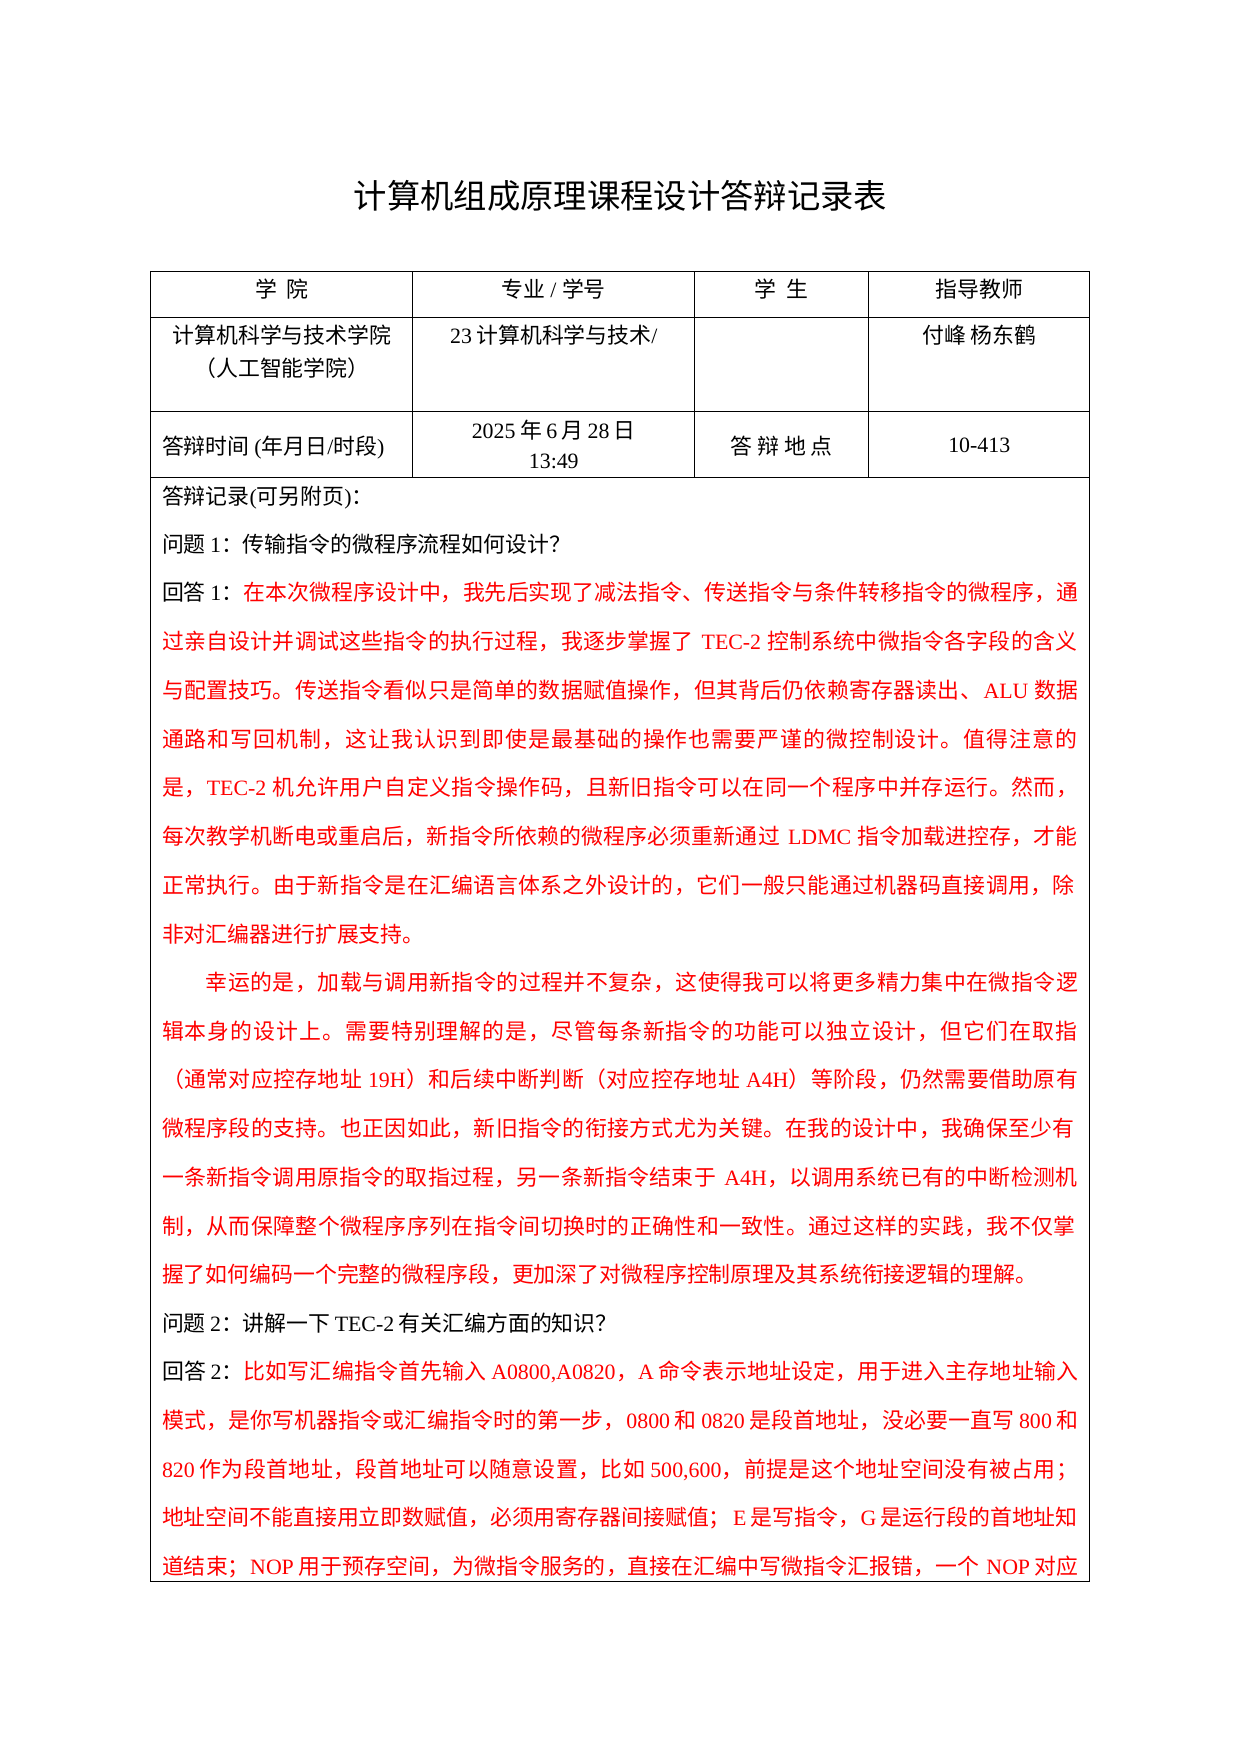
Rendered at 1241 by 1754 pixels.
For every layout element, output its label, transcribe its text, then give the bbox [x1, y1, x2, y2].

table_header 学 生 [695, 272, 868, 317]
table_cell 2025年6月28日 13:49 [413, 412, 694, 477]
table_cell 答 辩 地 点 [695, 412, 868, 477]
table_cell 答辩时间 (年月日/时段) [151, 412, 412, 477]
table_header 学 院 [151, 272, 412, 317]
table_cell 23计算机科学与技术/ [413, 318, 694, 411]
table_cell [151, 478, 1089, 1581]
table_header 专业 / 学号 [413, 272, 694, 317]
table_cell 10-413 [869, 412, 1089, 477]
table_header 指导教师 [869, 272, 1089, 317]
table_cell 计算机科学与技术学院（人工智能学院） [151, 318, 412, 411]
table_cell [695, 318, 868, 411]
table_cell 付峰 杨东鹤 [869, 318, 1089, 411]
text 计算机组成原理课程设计答辩记录表 [187, 162, 1053, 227]
